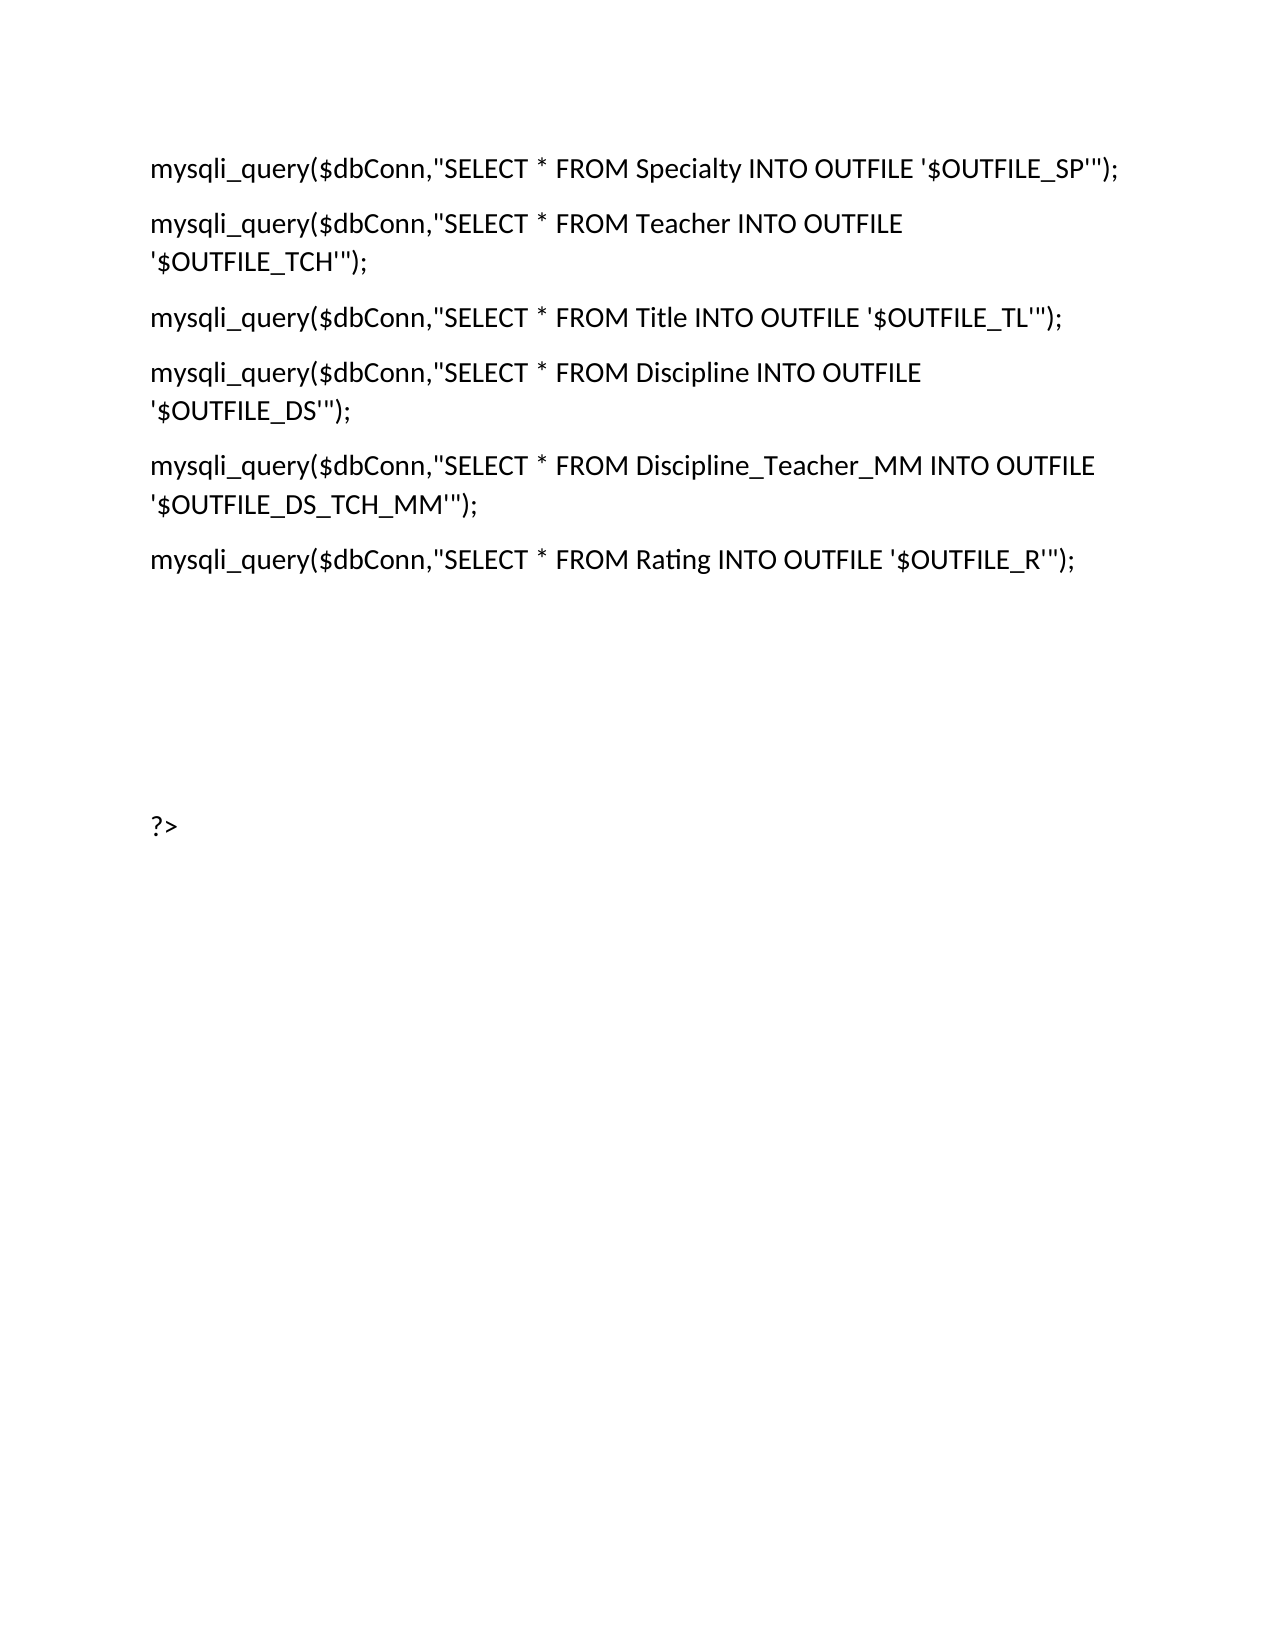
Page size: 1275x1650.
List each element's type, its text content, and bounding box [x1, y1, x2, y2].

text mysqli_query($dbConn,"SELECT * FROM Specialty INTO OUTFILE '$OUTFILE_SP'"); [150, 150, 1125, 186]
text mysqli_query($dbConn,"SELECT * FROM Discipline_Teacher_MM INTO OUTFILE '$OUTFILE_DS_TCH_MM'"); [150, 447, 1125, 521]
text mysqli_query($dbConn,"SELECT * FROM Teacher INTO OUTFILE '$OUTFILE_TCH'"); [150, 205, 1125, 279]
text ?> [150, 808, 1125, 844]
text mysqli_query($dbConn,"SELECT * FROM Rating INTO OUTFILE '$OUTFILE_R'"); [150, 541, 1125, 576]
text mysqli_query($dbConn,"SELECT * FROM Discipline INTO OUTFILE '$OUTFILE_DS'"); [150, 354, 1125, 428]
text mysqli_query($dbConn,"SELECT * FROM Title INTO OUTFILE '$OUTFILE_TL'"); [150, 299, 1125, 334]
